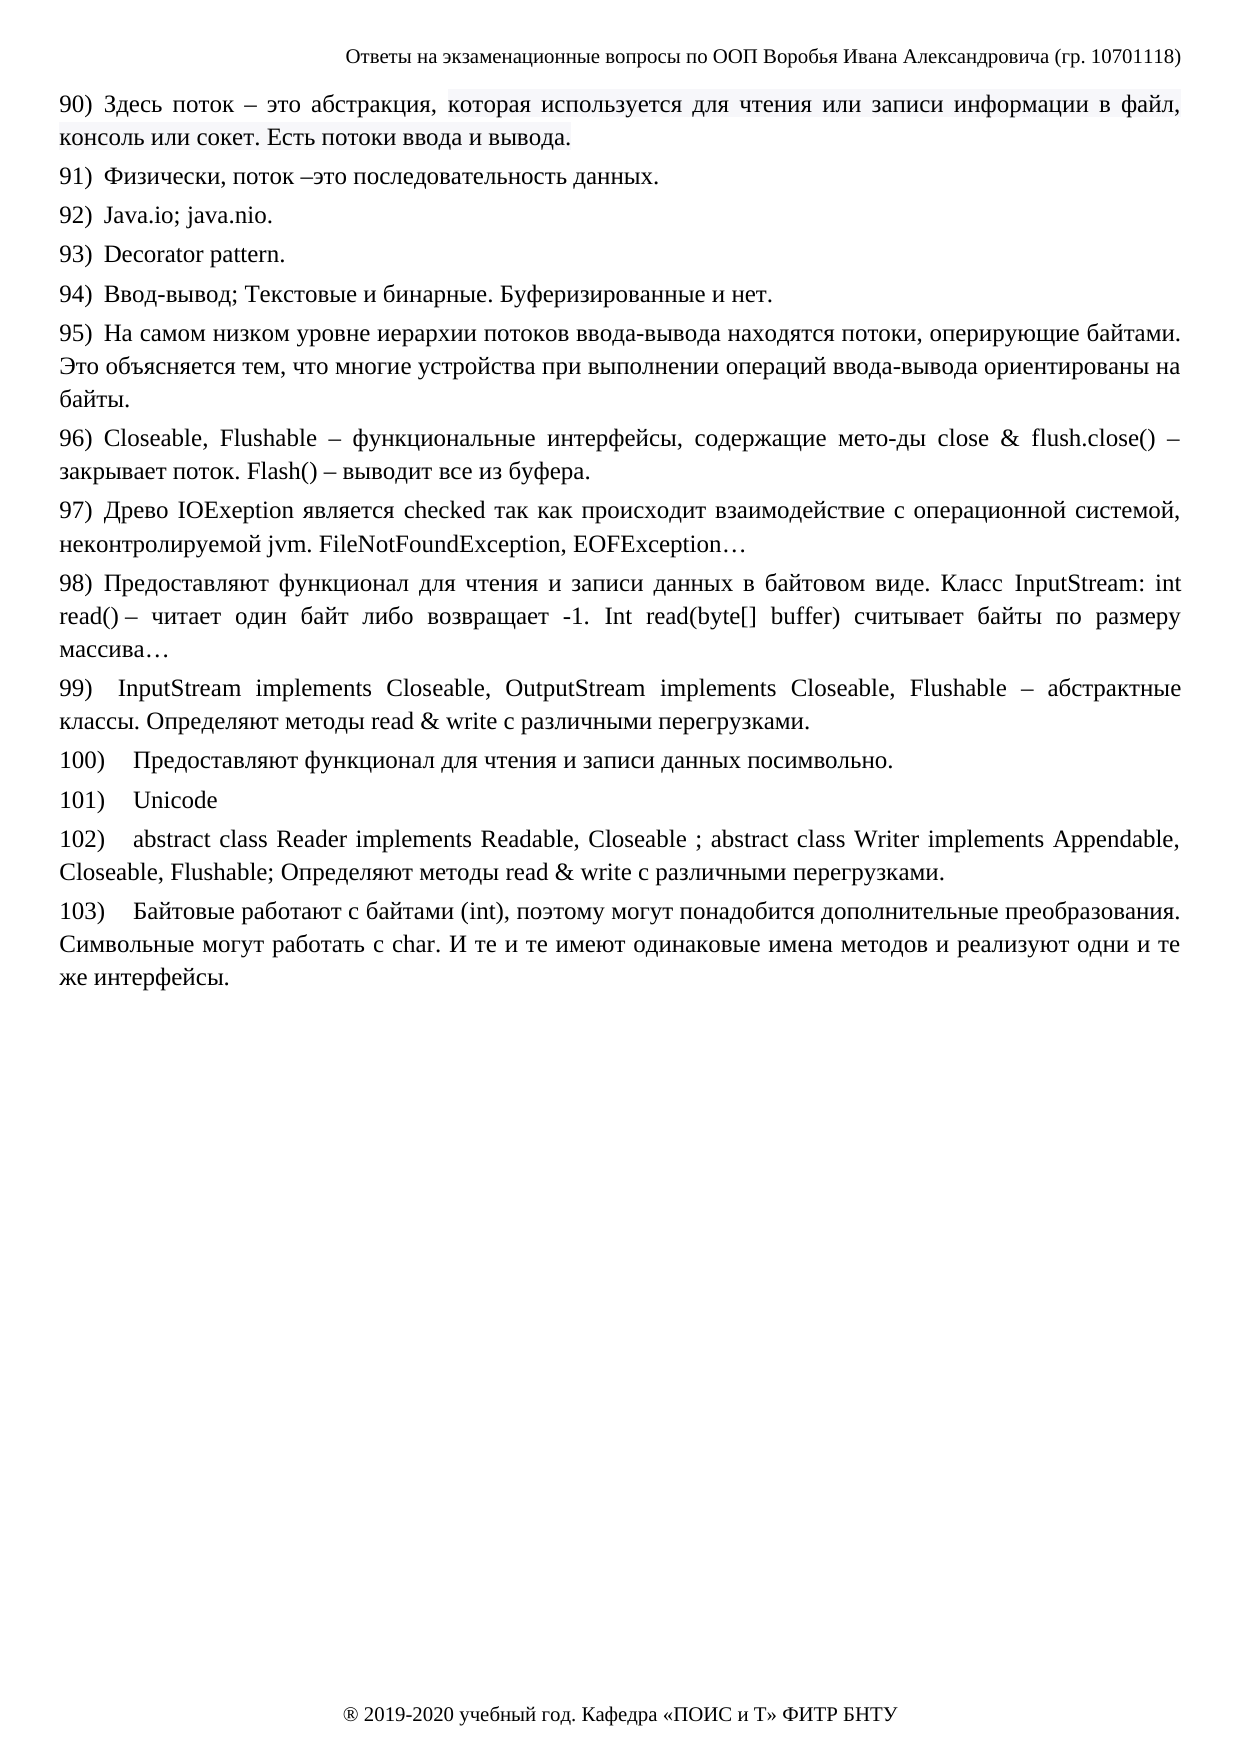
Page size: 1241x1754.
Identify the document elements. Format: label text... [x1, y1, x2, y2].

list Предоставляют функционал для чтения и записи данных в байтовом виде. Класс InputStream: int read() – читает один байт либо возвращает -1. Int read(byte[] buffer) считывает байты по размеру массива… [59, 630, 1181, 663]
list Предоставляют функционал для чтения и записи данных посимвольно. [59, 746, 1181, 774]
list Unicode [59, 785, 1181, 813]
list InputStream implements Closeable, OutputStream implements Closeable, Flushable – абстрактные классы. Определяют методы read & write с различными перегрузками. [59, 673, 1181, 735]
list Физически, поток –это последовательность данных. [59, 161, 1181, 190]
list На самом низком уровне иерархии потоков ввода-вывода находятся потоки, оперирующие байтами. Это объясняется тем, что многие устройства при выполнении операций ввода-вывода ориентированы на байты. [59, 318, 1181, 351]
list Байтовые работают с байтами (int), поэтому могут понадобится дополнительные преобразования. Символьные могут работать с char. И те и те имеют одинаковые имена методов и реализуют одни и те же интерфейсы. [59, 896, 1181, 991]
list Java.io; java.nio. [59, 200, 1181, 229]
list Closeable, Flushable – функциональные интерфейсы, содержащие мето-ды close & flush.close() – закрывает поток. Flash() – выводит все из буфера. [59, 423, 1181, 485]
list Decorator pattern. [59, 239, 1181, 268]
list На самом низком уровне иерархии потоков ввода-вывода находятся потоки, оперирующие байтами. Это объясняется тем, что многие устройства при выполнении операций ввода-вывода ориентированы на байты. [59, 380, 1181, 413]
list abstract class Reader implements Readable, Closeable ; abstract class Writer implements Appendable, Closeable, Flushable; Определяют методы read & write с различными перегрузками. [59, 824, 1181, 886]
list Древо IOExeption является checked так как происходит взаимодействие с операционной системой, неконтролируемой jvm. FileNotFoundException, EOFException… [59, 496, 1181, 557]
list Ввод-вывод; Текстовые и бинарные. Буферизированные и нет. [59, 279, 1181, 307]
list Предоставляют функционал для чтения и записи данных в байтовом виде. Класс InputStream: int read() – читает один байт либо возвращает -1. Int read(byte[] buffer) считывает байты по размеру массива… [59, 568, 1181, 601]
list Здесь поток – это абстракция, которая используется для чтения или записи информации в файл, консоль или сокет. Есть потоки ввода и вывода. [59, 89, 1181, 150]
